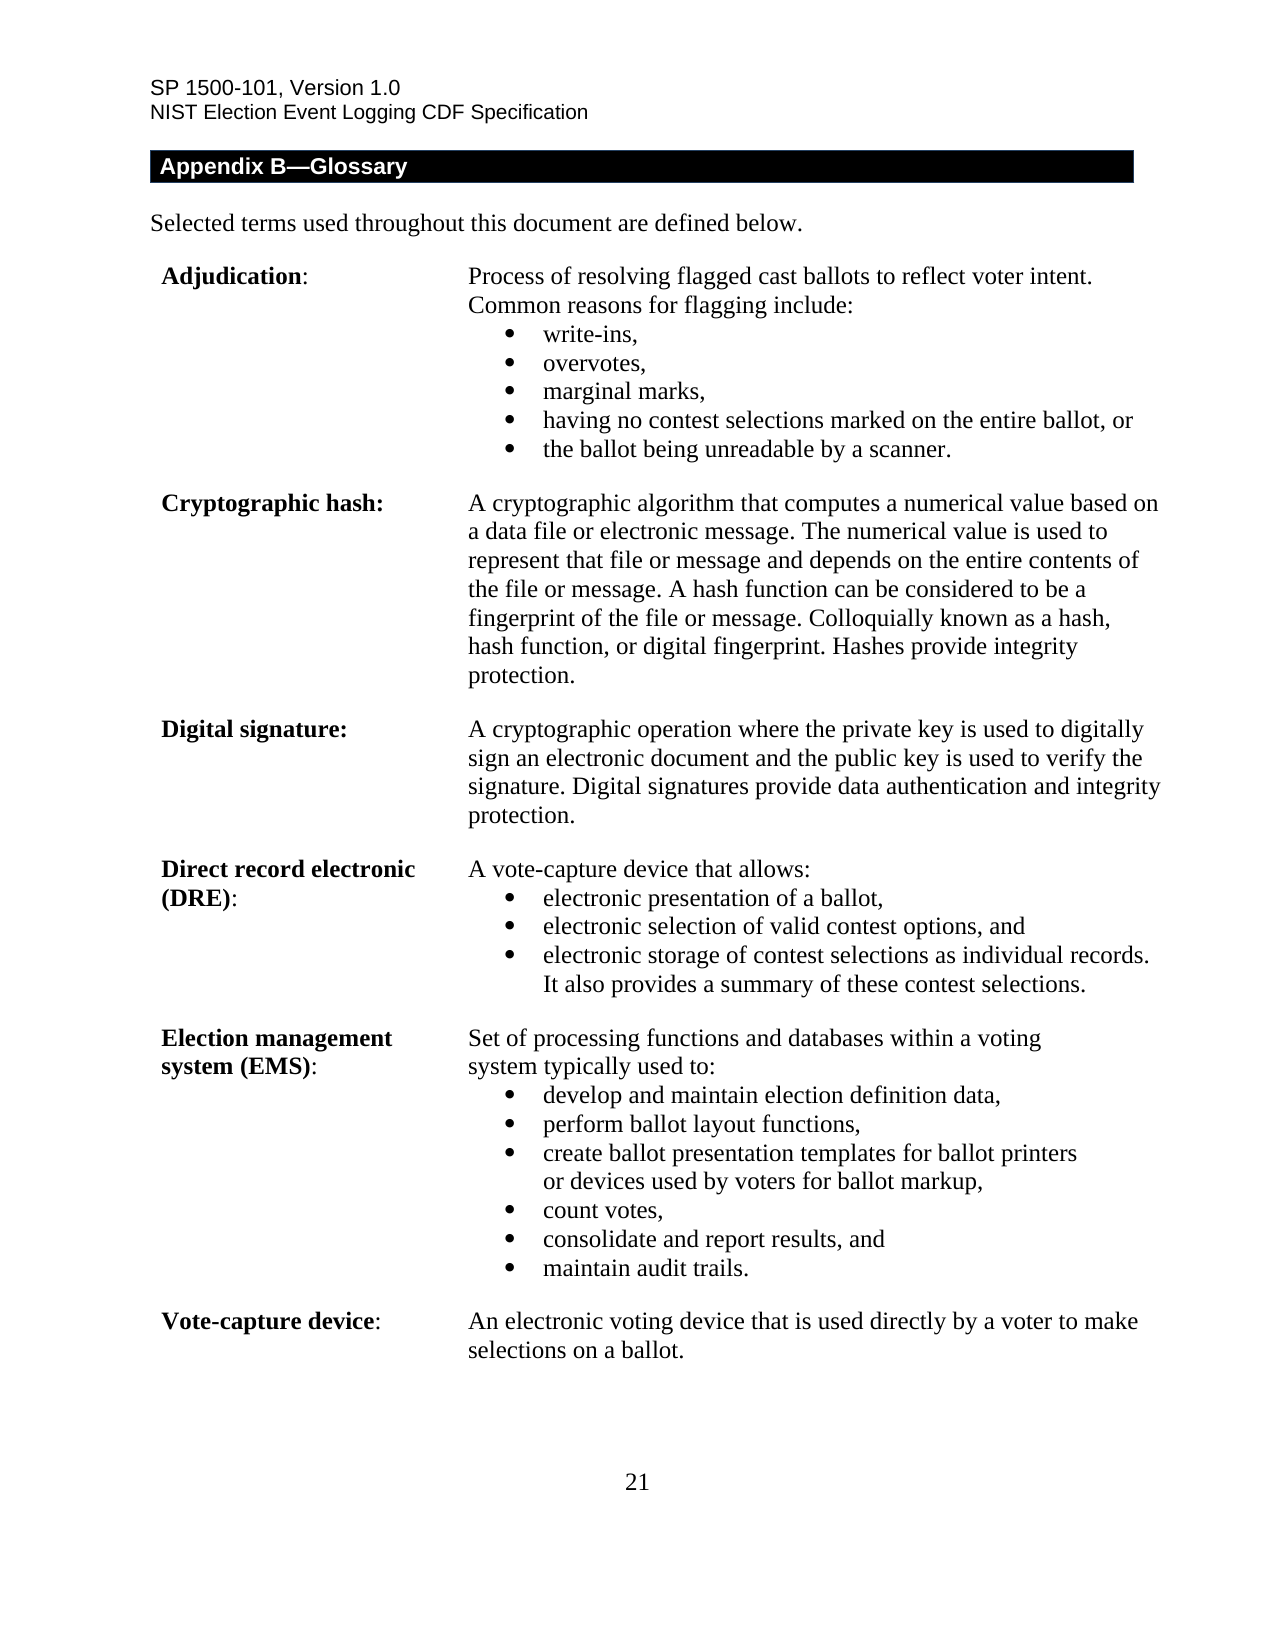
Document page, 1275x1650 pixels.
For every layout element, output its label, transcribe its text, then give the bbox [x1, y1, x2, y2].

table_cell Direct record electronic (DRE): [150, 854, 457, 1023]
table_header Process of resolving flagged cast ballots to reflect voter intent. Common reasons for flagging include: write-ins, overvotes, marginal marks, having no contest selections marked on the entire ballot, or the ballot being unreadable by a scanner. [457, 261, 1173, 488]
table_cell Set of processing functions and databases within a voting system typically used to: develop and maintain election definition data, perform ballot layout functions, create ballot presentation templates for ballot printers or devices used by voters for ballot markup, count votes, consolidate and report results, and maintain audit trails. [457, 1023, 1173, 1306]
table_cell Cryptographic hash: [150, 488, 457, 714]
table_cell Election management system (EMS): [150, 1023, 457, 1306]
table_header Adjudication: [150, 261, 457, 488]
table_cell An electronic voting device that is used directly by a voter to make selections on a ballot. [457, 1306, 1173, 1389]
subtitle Glossary [151, 151, 1133, 182]
table_cell A vote-capture device that allows: electronic presentation of a ballot, electronic selection of valid contest options, and electronic storage of contest selections as individual records. It also provides a summary of these contest selections. [457, 854, 1173, 1023]
text Selected terms used throughout this document are defined below. [150, 208, 1125, 236]
table_cell Vote-capture device: [150, 1306, 457, 1389]
table_cell A cryptographic operation where the private key is used to digitally sign an electronic document and the public key is used to verify the signature. Digital signatures provide data authentication and integrity protection. [457, 714, 1173, 854]
table_cell Digital signature: [150, 714, 457, 854]
table_cell A cryptographic algorithm that computes a numerical value based on a data file or electronic message. The numerical value is used to represent that file or message and depends on the entire contents of the file or message. A hash function can be considered to be a fingerprint of the file or message. Colloquially known as a hash, hash function, or digital fingerprint. Hashes provide integrity protection. [457, 488, 1173, 714]
